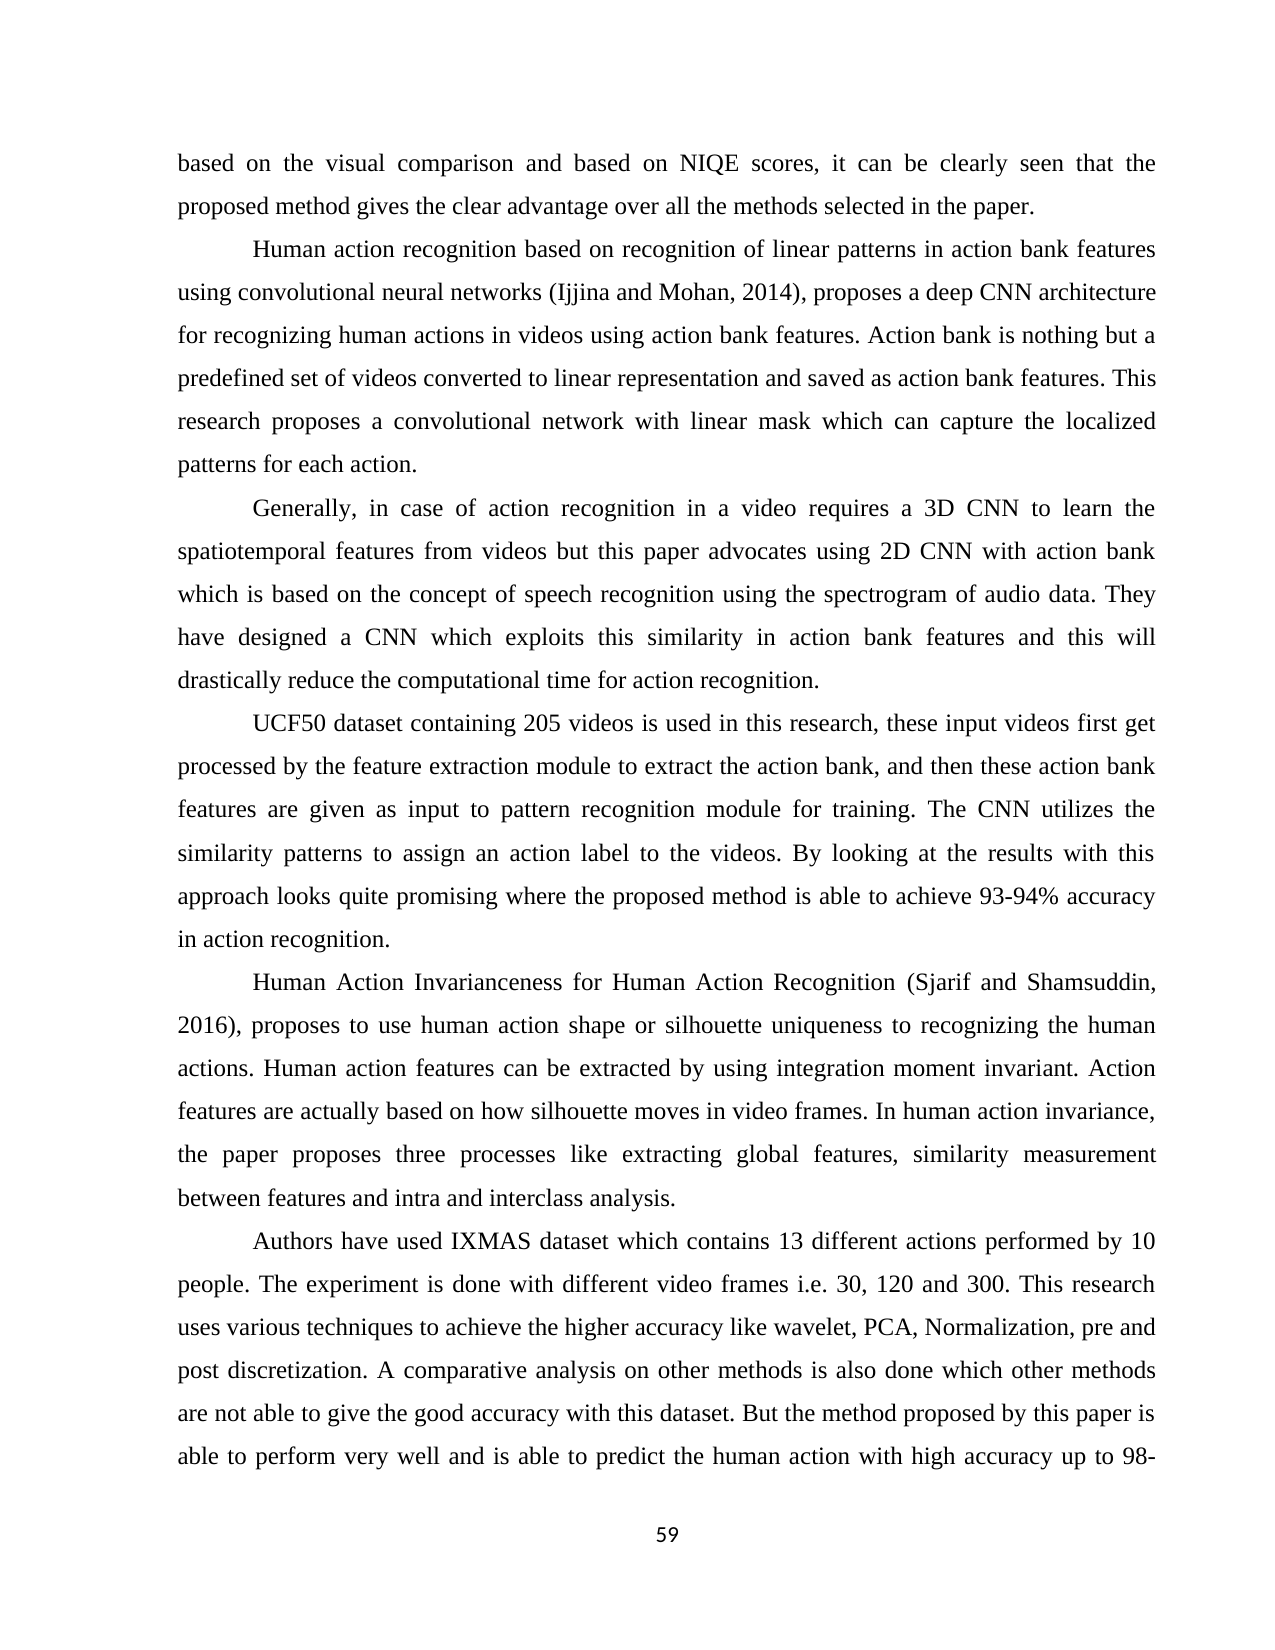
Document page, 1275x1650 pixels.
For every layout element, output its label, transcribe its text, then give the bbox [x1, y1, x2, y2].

list Human action recognition based on recognition of linear patterns in action bank features using convolutional neural networks (Ijjina and Mohan, 2014), proposes a deep CNN architecture for recognizing human actions in videos using action bank features. Action bank is nothing but a predefined set of videos converted to linear representation and saved as action bank features. This research proposes a convolutional network with linear mask which can capture the localized patterns for each action. [177, 234, 1157, 478]
list UCF50 dataset containing 205 videos is used in this research, these input videos first get processed by the feature extraction module to extract the action bank, and then these action bank features are given as input to pattern recognition module for training. The CNN utilizes the similarity patterns to assign an action label to the videos. By looking at the results with this approach looks quite promising where the proposed method is able to achieve 93-94% accuracy in action recognition. [177, 708, 1157, 953]
list Human Action Invarianceness for Human Action Recognition (Sjarif and Shamsuddin, 2016), proposes to use human action shape or silhouette uniqueness to recognizing the human actions. Human action features can be extracted by using integration moment invariant. Action features are actually based on how silhouette moves in video frames. In human action invariance, the paper proposes three processes like extracting global features, similarity measurement between features and intra and interclass analysis. [177, 967, 1157, 1211]
list Generally, in case of action recognition in a video requires a 3D CNN to learn the spatiotemporal features from videos but this paper advocates using 2D CNN with action bank which is based on the concept of speech recognition using the spectrogram of audio data. They have designed a CNN which exploits this similarity in action bank features and this will drastically reduce the computational time for action recognition. [177, 493, 1157, 694]
